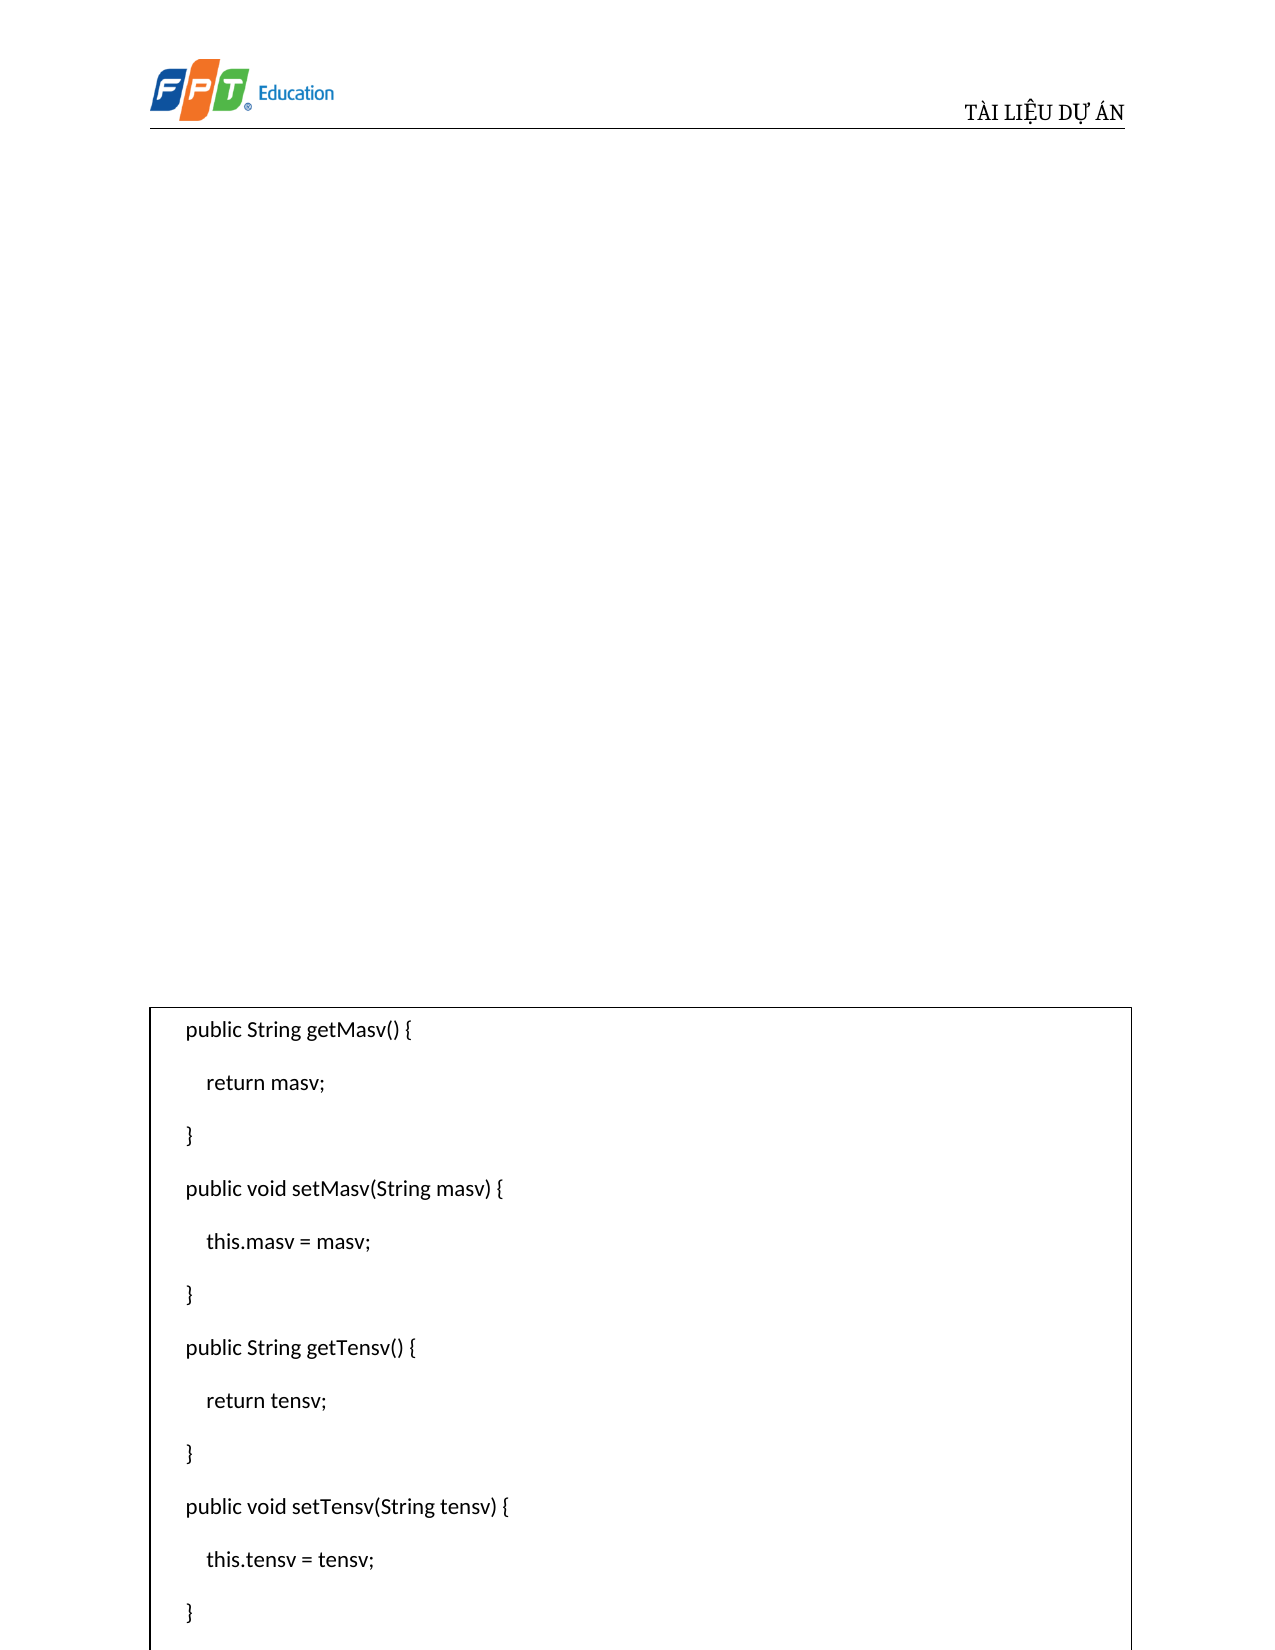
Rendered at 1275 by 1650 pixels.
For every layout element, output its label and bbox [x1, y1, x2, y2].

picture [150, 59, 336, 121]
